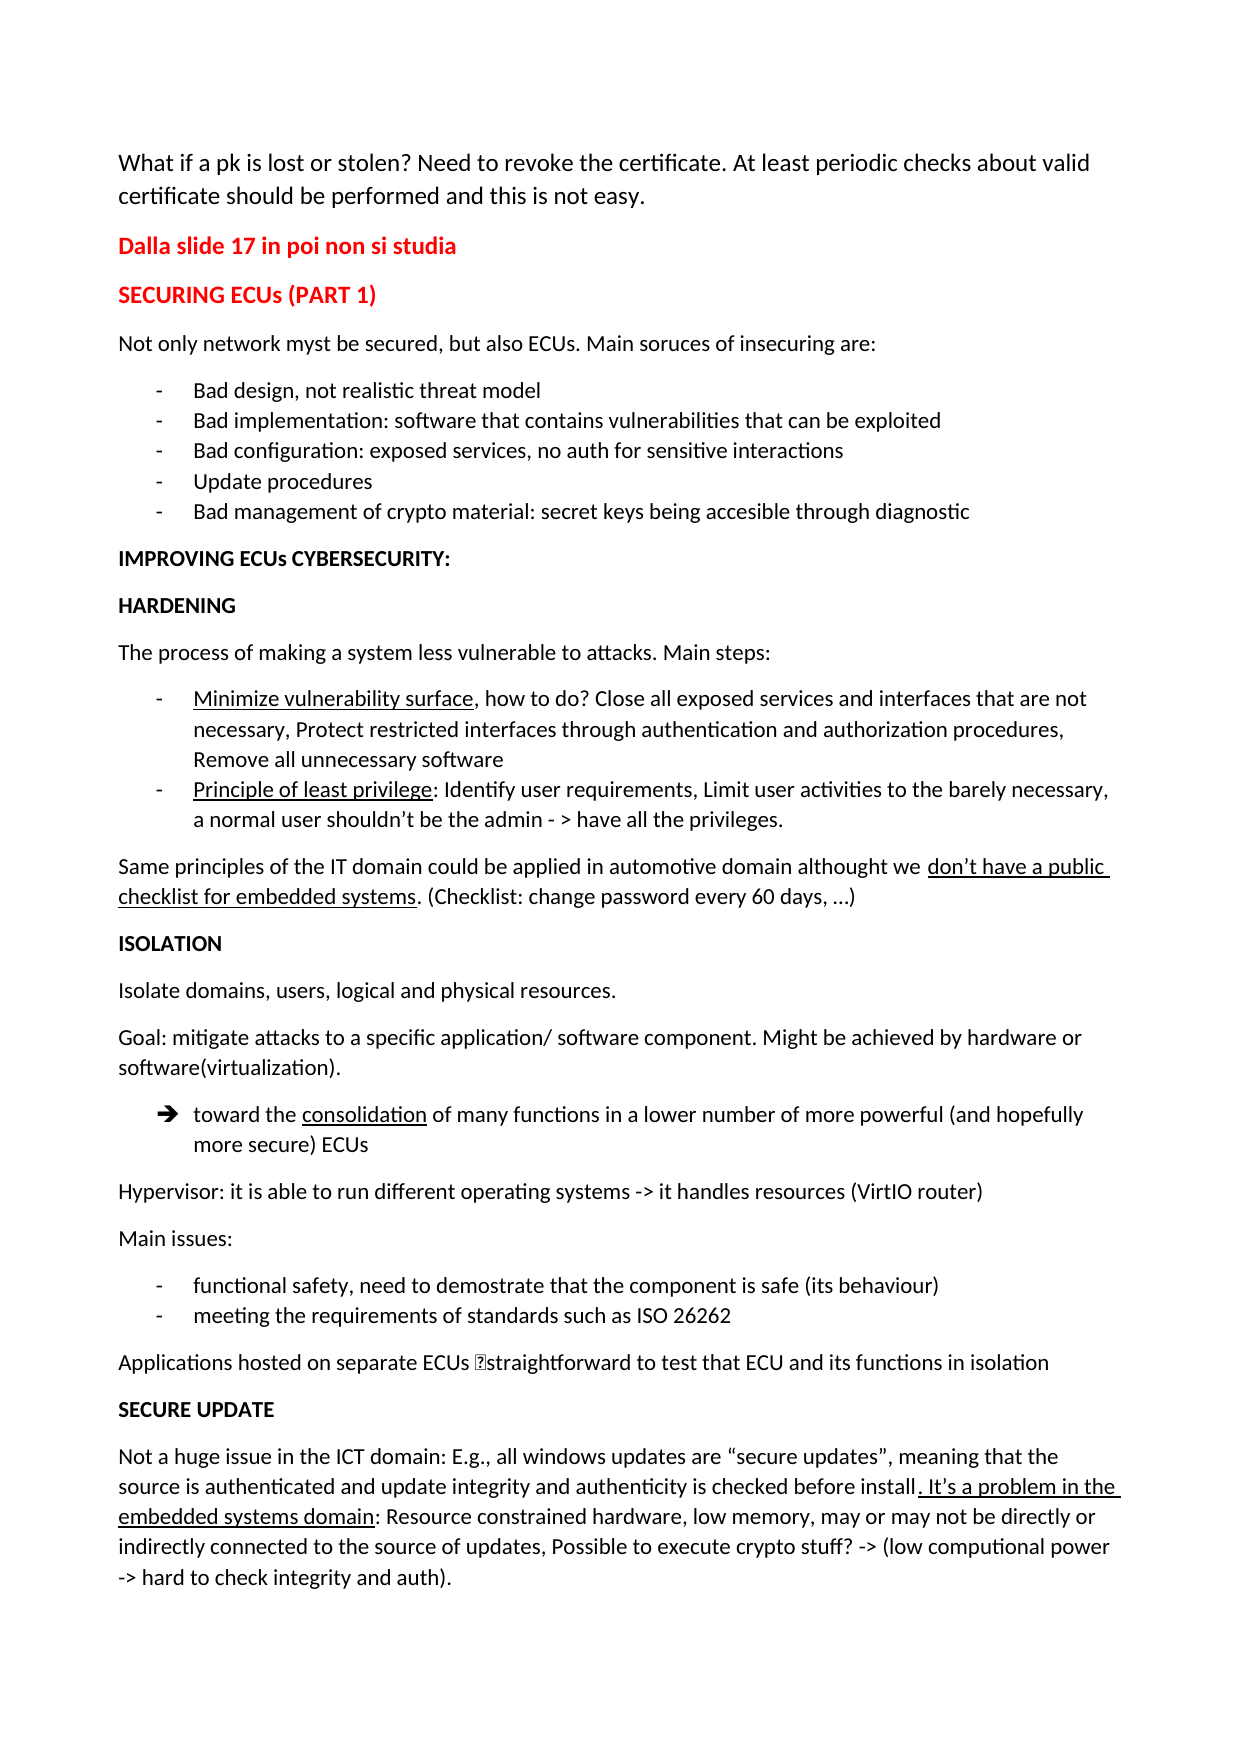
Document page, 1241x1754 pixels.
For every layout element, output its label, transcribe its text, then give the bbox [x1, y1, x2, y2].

list functional safety, need to demostrate that the component is safe (its behaviour) [156, 1271, 1122, 1299]
list Bad configuration: exposed services, no auth for sensitive interactions [156, 437, 1122, 464]
text SECURE UPDATE [118, 1395, 1122, 1423]
text Applications hosted on separate ECUs straightforward to test that ECU and its functions in isolation [118, 1348, 1122, 1376]
list Minimize vulnerability surface, how to do? Close all exposed services and interfaces that are not necessary, Protect restricted interfaces through authentication and authorization procedures, Remove all unnecessary software [156, 684, 1122, 773]
text Not a huge issue in the ICT domain: E.g., all windows updates are “secure updates”, meaning that the source is authenticated and update integrity and authenticity is checked before install. It’s a problem in the embedded systems domain: Resource constrained hardware, low memory, may or may not be directly or indirectly connected to the source of updates, Possible to execute crypto stuff? -> (low computional power -> hard to check integrity and auth). [118, 1442, 1122, 1591]
list Bad management of crypto material: secret keys being accesible through diagnostic [156, 497, 1122, 525]
text The process of making a system less vulnerable to attacks. Main steps: [118, 638, 1122, 666]
list Bad implementation: software that contains vulnerabilities that can be exploited [156, 406, 1122, 434]
text What if a pk is lost or stolen? Need to revoke the certificate. At least periodic checks about valid certificate should be performed and this is not easy. [118, 148, 1122, 211]
text HARDENING [118, 591, 1122, 619]
list toward the consolidation of many functions in a lower number of more powerful (and hopefully more secure) ECUs [156, 1100, 1122, 1158]
text Hypervisor: it is able to run different operating systems -> it handles resources (VirtIO router) [118, 1177, 1122, 1205]
list Principle of least privilege: Identify user requirements, Limit user activities to the barely necessary, a normal user shouldn’t be the admin - > have all the privileges. [156, 775, 1122, 833]
text IMPROVING ECUs CYBERSECURITY: [118, 544, 1122, 572]
text Not only network myst be secured, but also ECUs. Main soruces of insecuring are: [118, 329, 1122, 357]
list meeting the requirements of standards such as ISO 26262 [156, 1301, 1122, 1329]
text Goal: mitigate attacks to a specific application/ software component. Might be achieved by hardware or software(virtualization). [118, 1023, 1122, 1081]
list Update procedures [156, 467, 1122, 495]
text SECURING ECUs (PART 1) [118, 280, 1122, 310]
list Bad design, not realistic threat model [156, 376, 1122, 404]
text Isolate domains, users, logical and physical resources. [118, 976, 1122, 1004]
text Same principles of the IT domain could be applied in automotive domain althought we don’t have a public checklist for embedded systems. (Checklist: change password every 60 days, …) [118, 852, 1122, 910]
text Main issues: [118, 1224, 1122, 1252]
text Dalla slide 17 in poi non si studia [118, 230, 1122, 261]
text ISOLATION [118, 929, 1122, 957]
